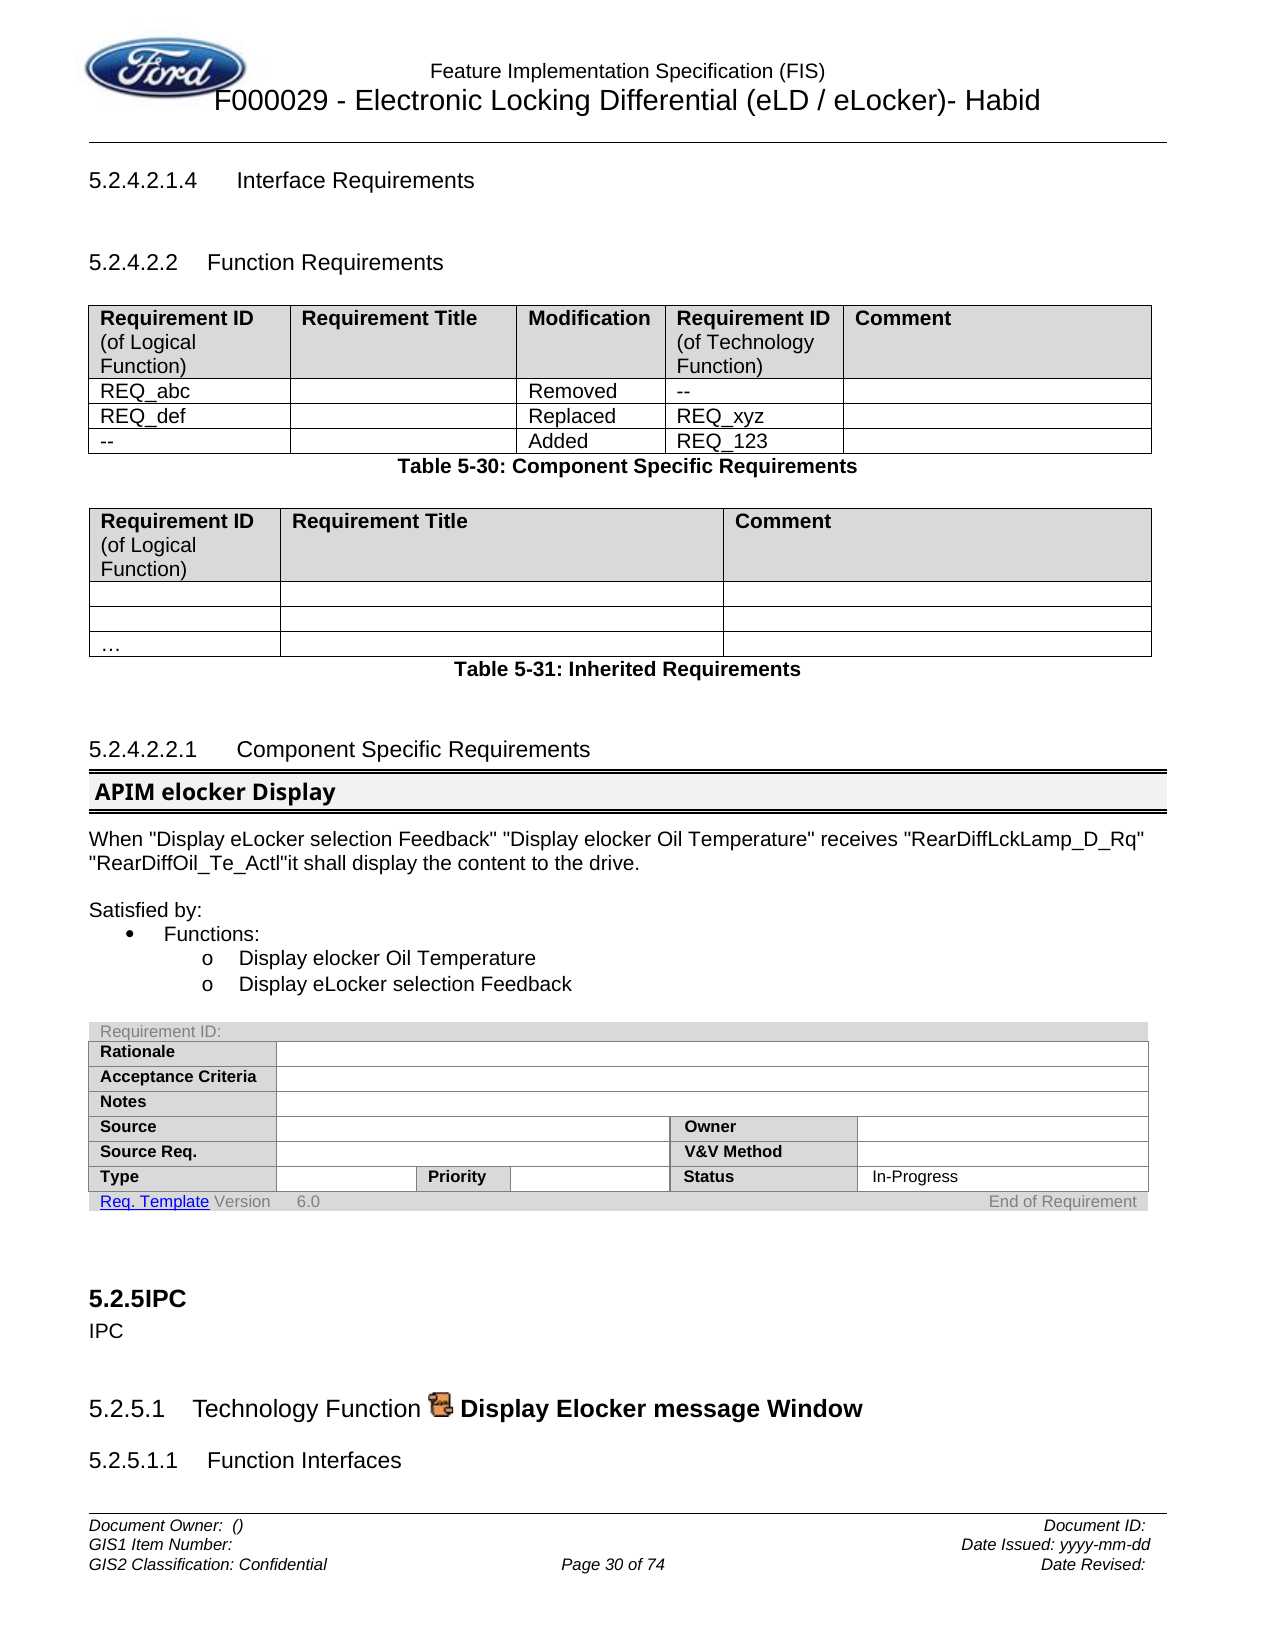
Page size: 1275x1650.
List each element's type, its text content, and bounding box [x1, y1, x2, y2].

picture [65, 18, 266, 119]
text APIM elocker Display [89, 774, 1167, 809]
table_cell [281, 632, 723, 656]
table_cell -- [666, 379, 843, 403]
table_cell -- [89, 429, 290, 453]
table_cell [291, 429, 516, 453]
table_cell [277, 1142, 669, 1166]
table_header Requirement ID: [89, 1022, 1148, 1041]
table_cell [90, 582, 280, 606]
table_header Comment [724, 509, 1151, 581]
list Functions: [126, 922, 1167, 946]
table_cell Notes [89, 1092, 276, 1116]
table_cell [858, 1117, 1148, 1141]
table_cell [277, 1117, 669, 1141]
table_cell [511, 1167, 669, 1191]
table_cell Status [671, 1167, 857, 1191]
table_cell 6.0 [285, 1192, 409, 1211]
table_cell [844, 404, 1151, 428]
subtitle IPC [89, 1284, 1167, 1313]
text Satisfied by: [89, 898, 1167, 922]
table_cell [291, 404, 516, 428]
table_cell Source Req. [89, 1142, 276, 1166]
table_cell REQ_abc [89, 379, 290, 403]
subtitle Interface Requirements [89, 167, 1167, 193]
text IPC [89, 1319, 1167, 1343]
table_cell Req. Template Version [89, 1192, 285, 1211]
subtitle Component Specific Requirements [89, 736, 1167, 763]
table_cell [281, 607, 723, 631]
subtitle Function Interfaces [89, 1447, 1167, 1474]
table_header Requirement Title [281, 509, 723, 581]
table_header Requirement ID (of Logical Function) [89, 306, 290, 378]
table_cell In-Progress [858, 1167, 1148, 1191]
table_header Requirement ID (of Technology Function) [666, 306, 843, 378]
table_header Comment [844, 306, 1151, 378]
list Display eLocker selection Feedback [201, 972, 1167, 998]
table_cell Priority [417, 1167, 510, 1191]
table_header Modification [517, 306, 665, 378]
text When "Display eLocker selection Feedback" "Display elocker Oil Temperature" receives "RearDiffLckLamp_D_Rq" "RearDiffOil_Te_Actl"it shall display the content to the drive. [89, 826, 1167, 874]
subtitle Technology Function Display Elocker message Window [89, 1392, 1167, 1422]
table_cell [724, 607, 1151, 631]
table_cell End of Requirement [409, 1192, 1148, 1211]
table_cell REQ_123 [666, 429, 843, 453]
table_cell [844, 379, 1151, 403]
table_cell [277, 1067, 1148, 1091]
table_cell [277, 1042, 1148, 1066]
table_cell [291, 379, 516, 403]
table_cell REQ_xyz [666, 404, 843, 428]
table_cell [724, 632, 1151, 656]
table_cell Acceptance Criteria [89, 1067, 276, 1091]
table_cell V&V Method [671, 1142, 857, 1166]
table_header Requirement Title [291, 306, 516, 378]
table_cell [844, 429, 1151, 453]
list Display elocker Oil Temperature [201, 946, 1167, 972]
table_cell Type [89, 1167, 276, 1191]
table_cell Owner [671, 1117, 857, 1141]
picture [428, 1392, 454, 1417]
table_cell REQ_def [89, 404, 290, 428]
subtitle Function Requirements [89, 249, 1167, 275]
table_cell [281, 582, 723, 606]
table_cell Rationale [89, 1042, 276, 1066]
table_cell [858, 1142, 1148, 1166]
table_cell Source [89, 1117, 276, 1141]
table_cell [90, 607, 280, 631]
table_cell … [90, 632, 280, 656]
table_cell [277, 1167, 416, 1191]
table_cell [724, 582, 1151, 606]
table_cell [277, 1092, 1148, 1116]
table_header Requirement ID (of Logical Function) [90, 509, 280, 581]
